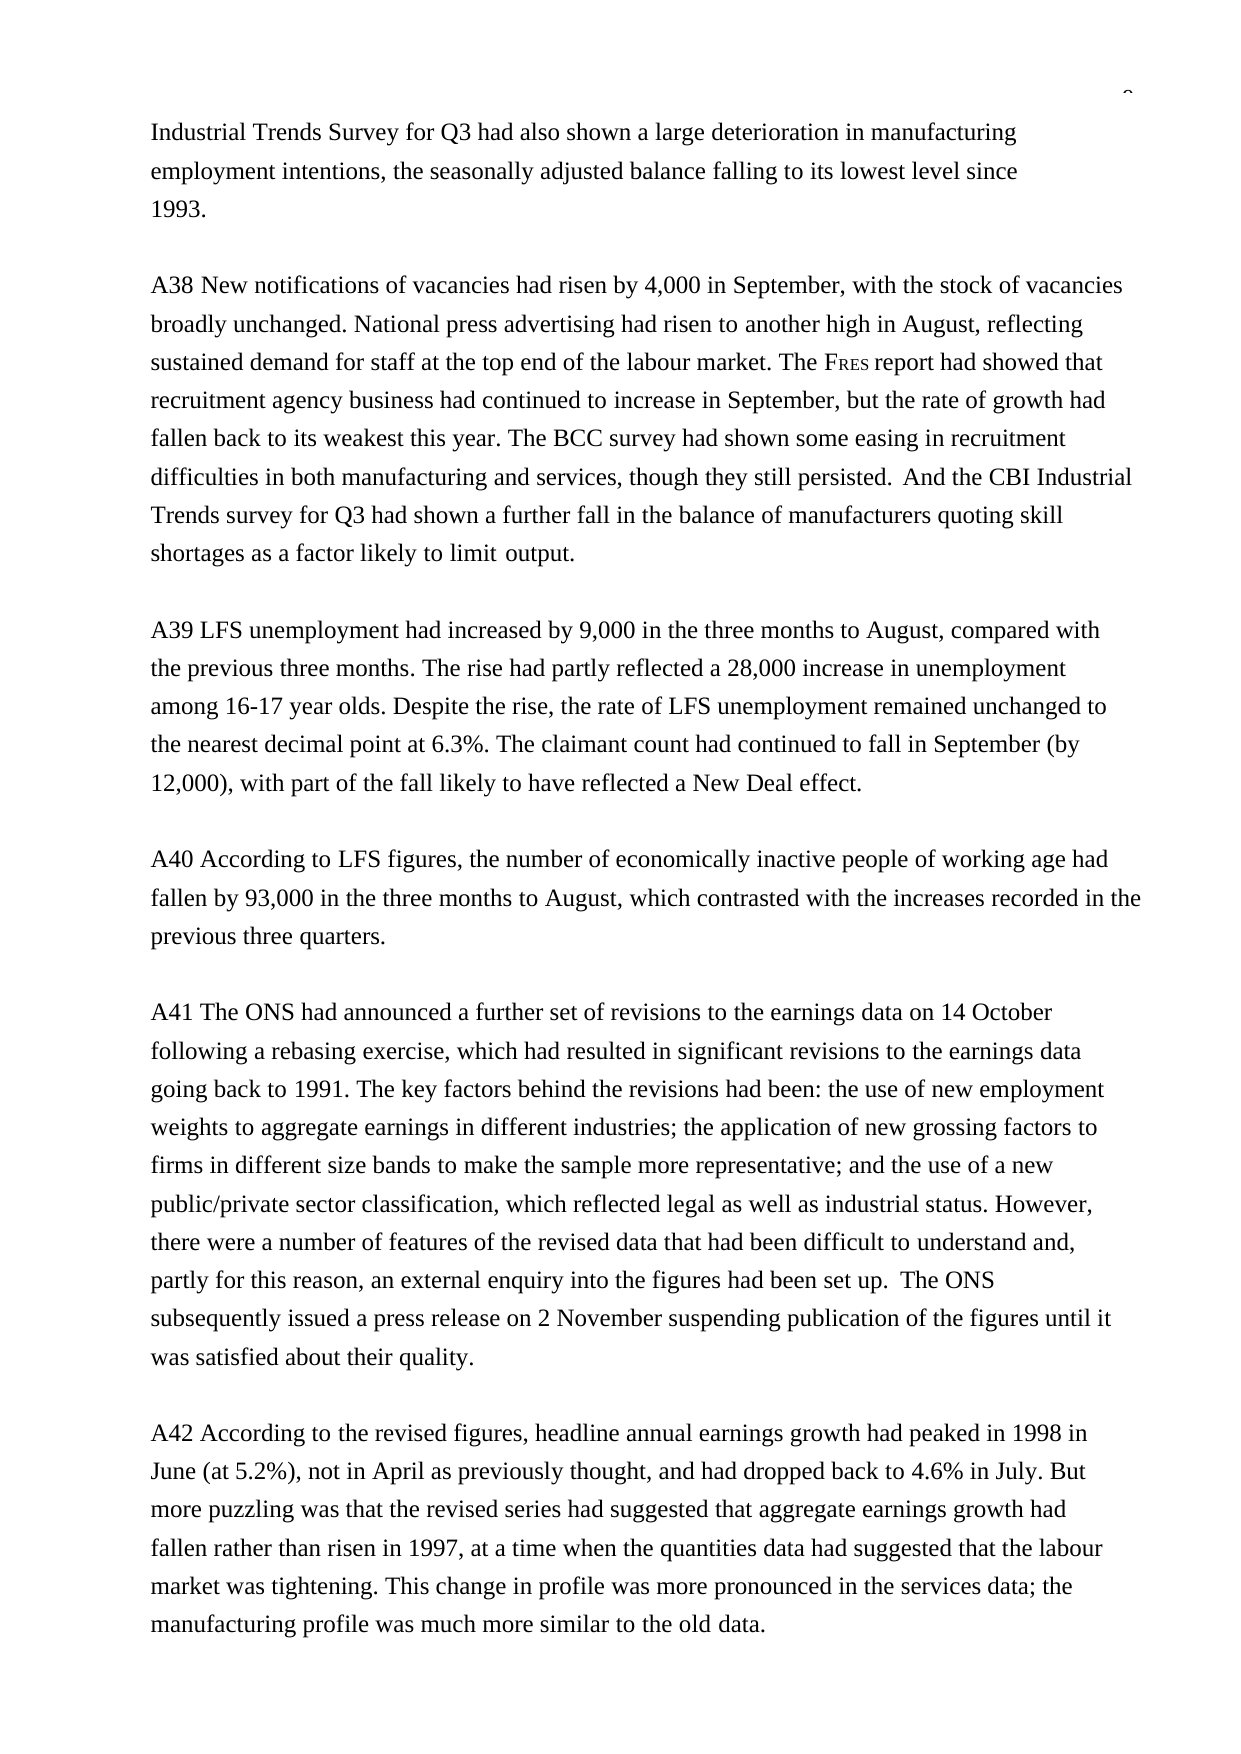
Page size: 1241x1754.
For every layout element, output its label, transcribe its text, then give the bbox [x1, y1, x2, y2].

text A42 According to the revised figures, headline annual earnings growth had peaked in 1998 in June (at 5.2%), not in April as previously thought, and had dropped back to 4.6% in July. But more puzzling was that the revised series had suggested that aggregate earnings growth had fallen rather than risen in 1997, at a time when the quantities data had suggested that the labour market was tightening. This change in profile was more pronounced in the services data; the manufacturing profile was much more similar to the old data. [150, 1418, 1121, 1638]
text A39 LFS unemployment had increased by 9,000 in the three months to August, compared with the previous three months. The rise had partly reflected a 28,000 increase in unemployment among 16-17 year olds. Despite the rise, the rate of LFS unemployment remained unchanged to the nearest decimal point at 6.3%. The claimant count had continued to fall in September (by 12,000), with part of the fall likely to have reflected a New Deal effect. [150, 615, 1125, 796]
text A41 The ONS had announced a further set of revisions to the earnings data on 14 October following a rebasing exercise, which had resulted in significant revisions to the earnings data going back to 1991. The key factors behind the revisions had been: the use of new employment weights to aggregate earnings in different industries; the application of new grossing factors to firms in different size bands to make the sample more representative; and the use of a new public/private sector classification, which reflected legal as well as industrial status. However, there were a number of features of the revised data that had been difficult to understand and, partly for this reason, an external enquiry into the figures had been set up. The ONS subsequently issued a press release on 2 November suspending publication of the figures until it was satisfied about their quality. [150, 997, 1129, 1370]
text A38 New notifications of vacancies had risen by 4,000 in September, with the stock of vacancies broadly unchanged. National press advertising had risen to another high in August, reflecting sustained demand for staff at the top end of the labour market. The FRES report had showed that recruitment agency business had continued to increase in September, but the rate of growth had fallen back to its weakest this year. The BCC survey had shown some easing in recruitment difficulties in both manufacturing and services, though they still persisted. And the CBI Industrial Trends survey for Q3 had shown a further fall in the balance of manufacturers quoting skill shortages as a factor likely to limit output. [150, 271, 1148, 567]
text A40 According to LFS figures, the number of economically inactive people of working age had fallen by 93,000 in the three months to August, which contrasted with the increases recorded in the previous three quarters. [150, 844, 1148, 949]
text Industrial Trends Survey for Q3 had also shown a large deterioration in manufacturing employment intentions, the seasonally adjusted balance falling to its lowest level since 1993. [150, 117, 1060, 223]
